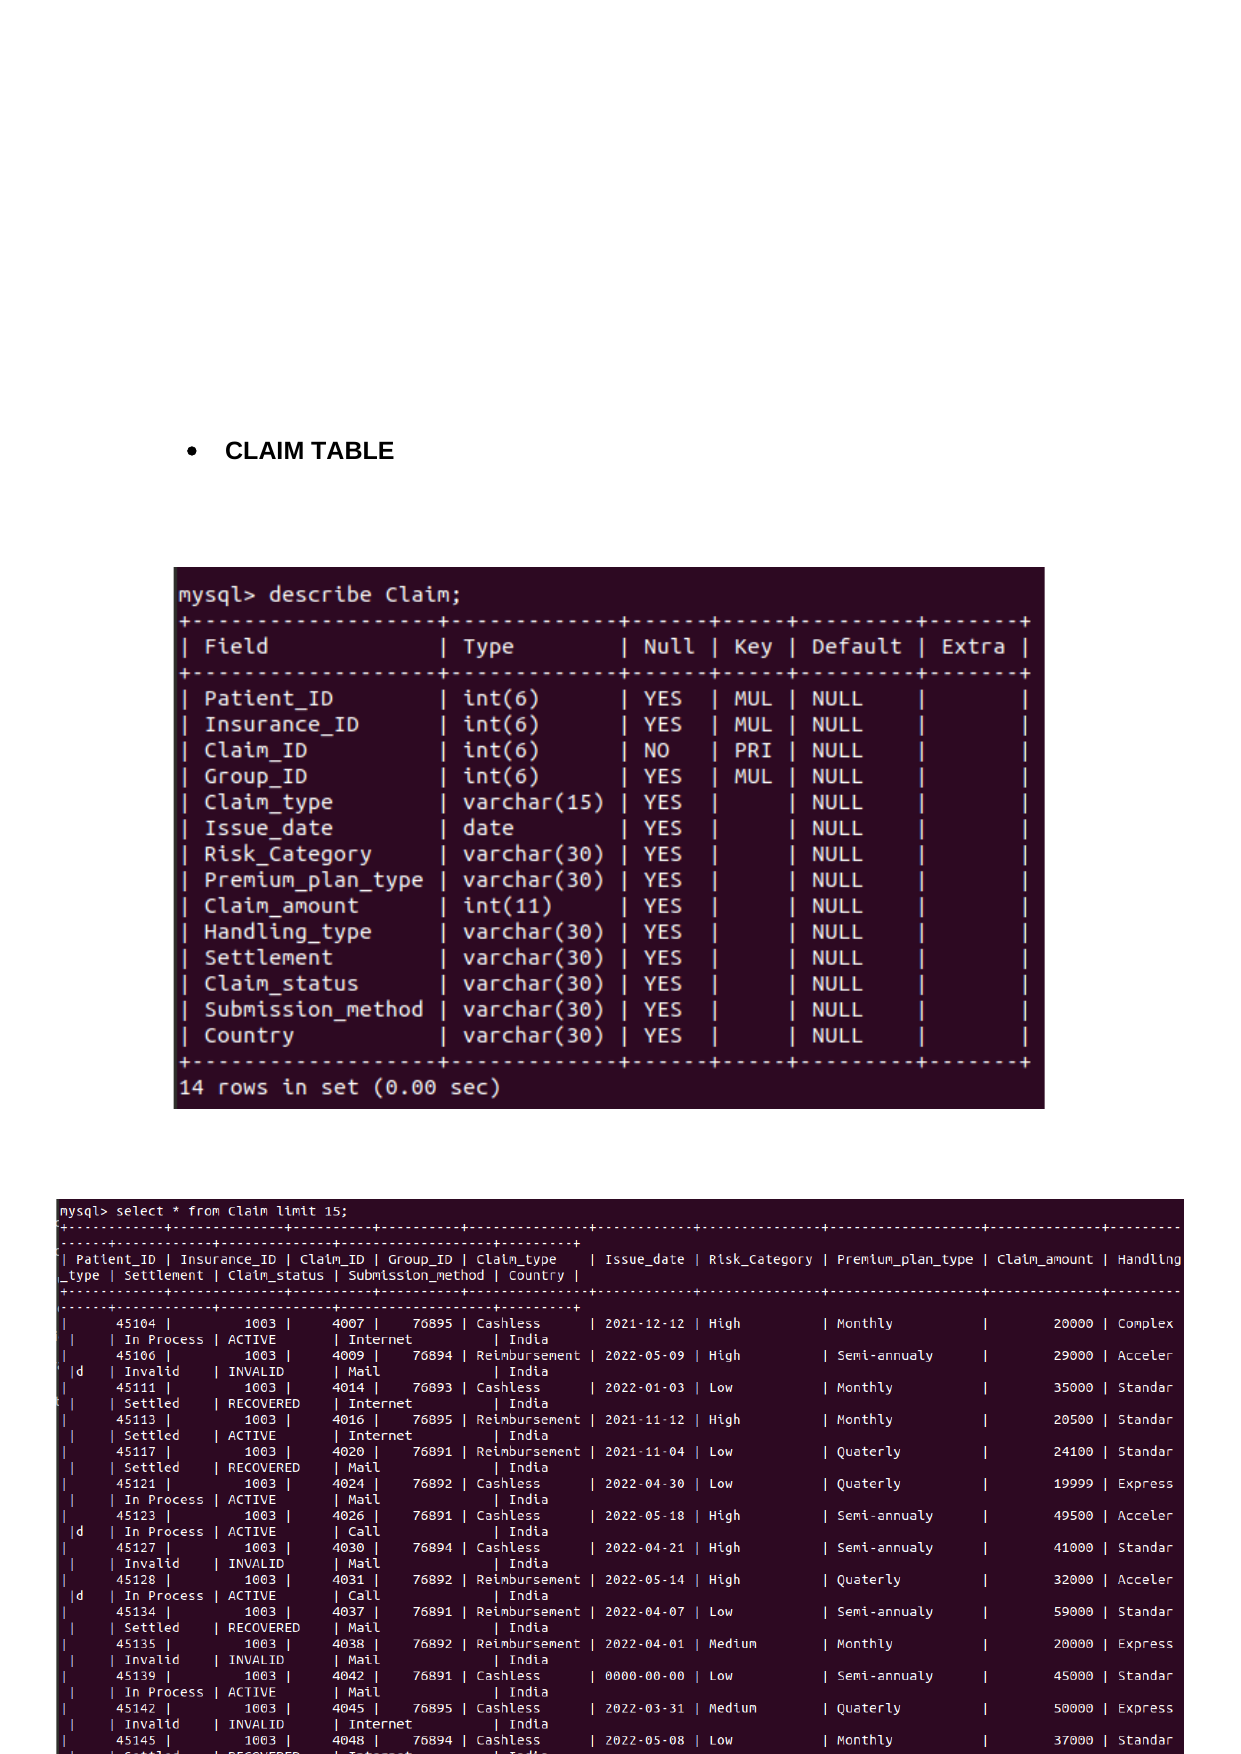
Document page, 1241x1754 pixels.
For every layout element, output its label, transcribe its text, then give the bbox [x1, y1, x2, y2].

picture [56, 1199, 1184, 1754]
list CLAIM TABLE [187, 436, 1090, 465]
picture [173, 567, 1045, 1109]
